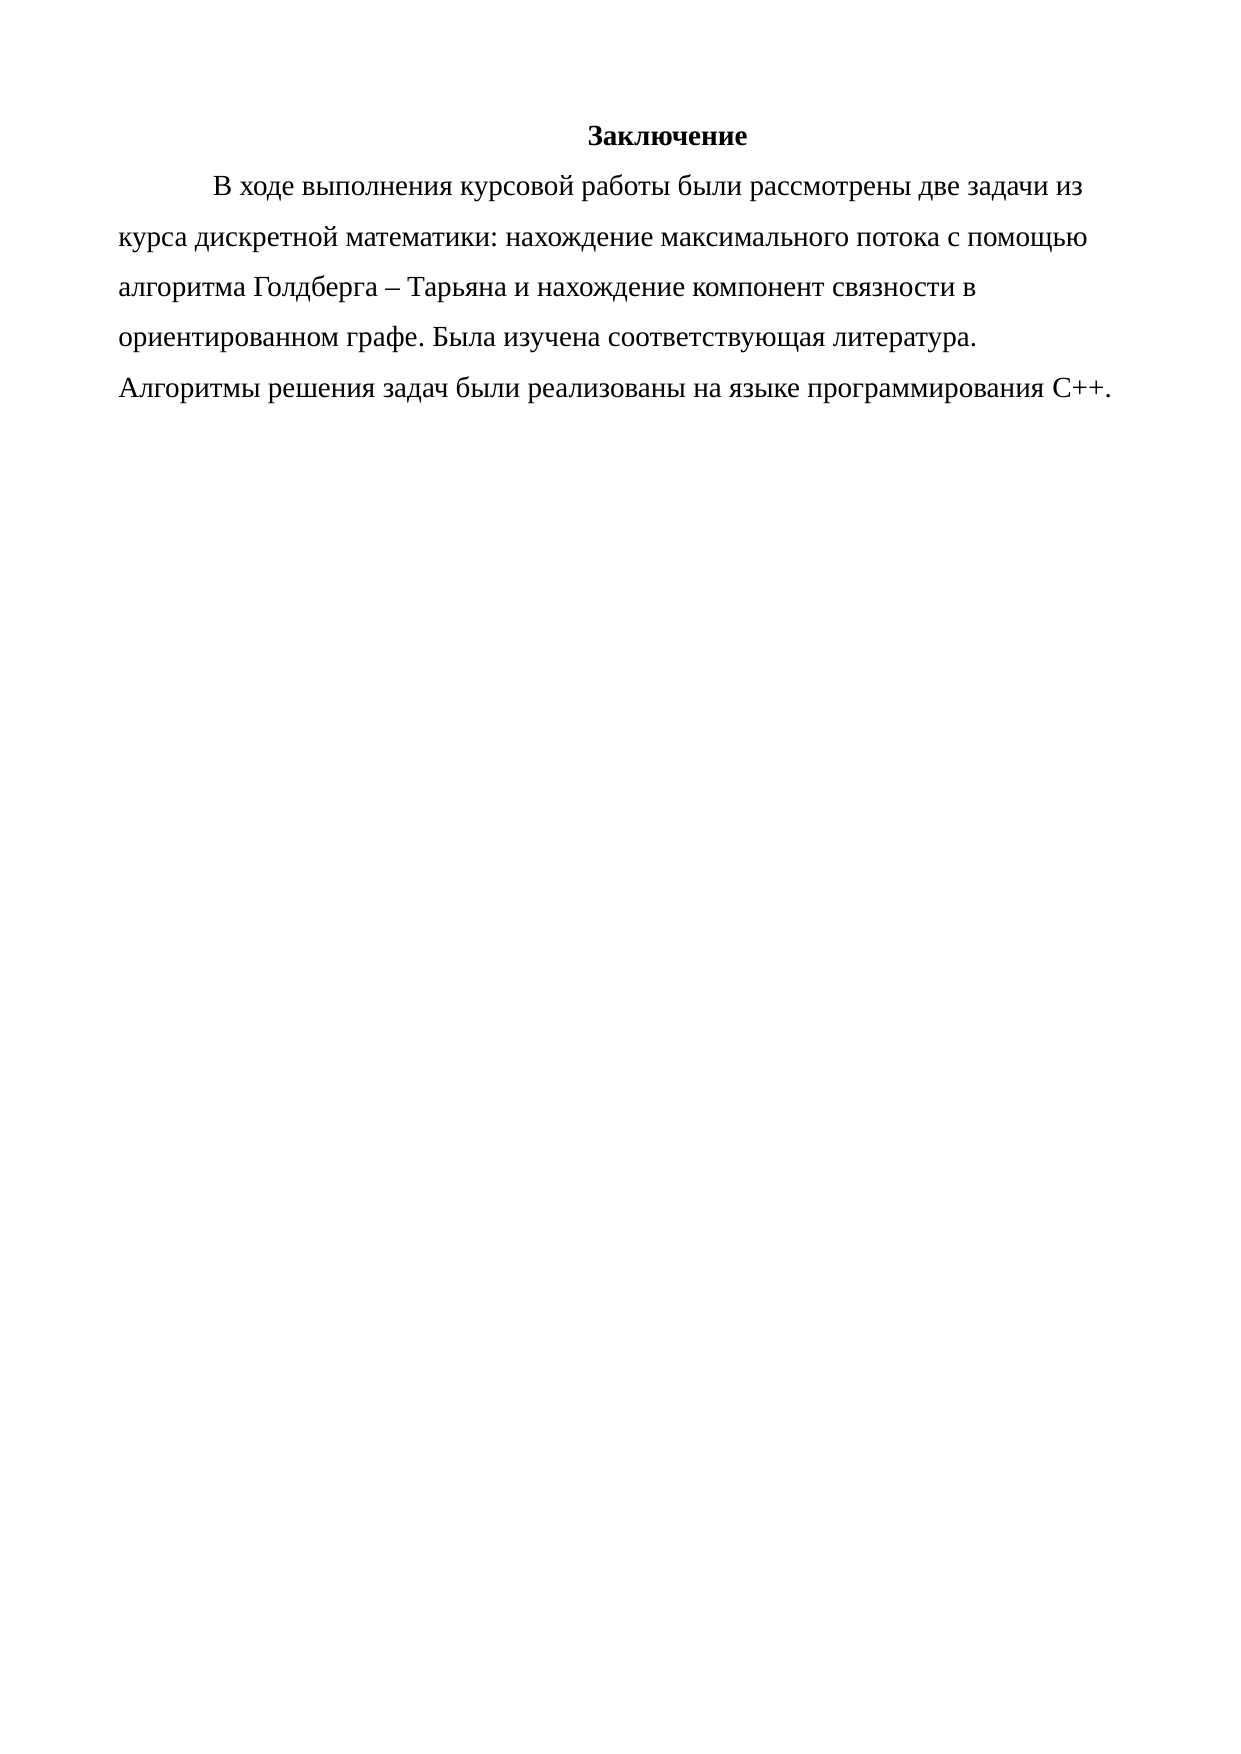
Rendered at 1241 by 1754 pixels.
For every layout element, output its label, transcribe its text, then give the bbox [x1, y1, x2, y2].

text В ходе выполнения курсовой работы были рассмотрены две задачи из курса дискретной математики: нахождение максимального потока с помощью алгоритма Голдберга – Тарьяна и нахождение компонент связности в ориентированном графе. Была изучена соответствующая литература. Алгоритмы решения задач были реализованы на языке программирования C++. [118, 168, 1122, 403]
text Заключение [118, 118, 1122, 152]
